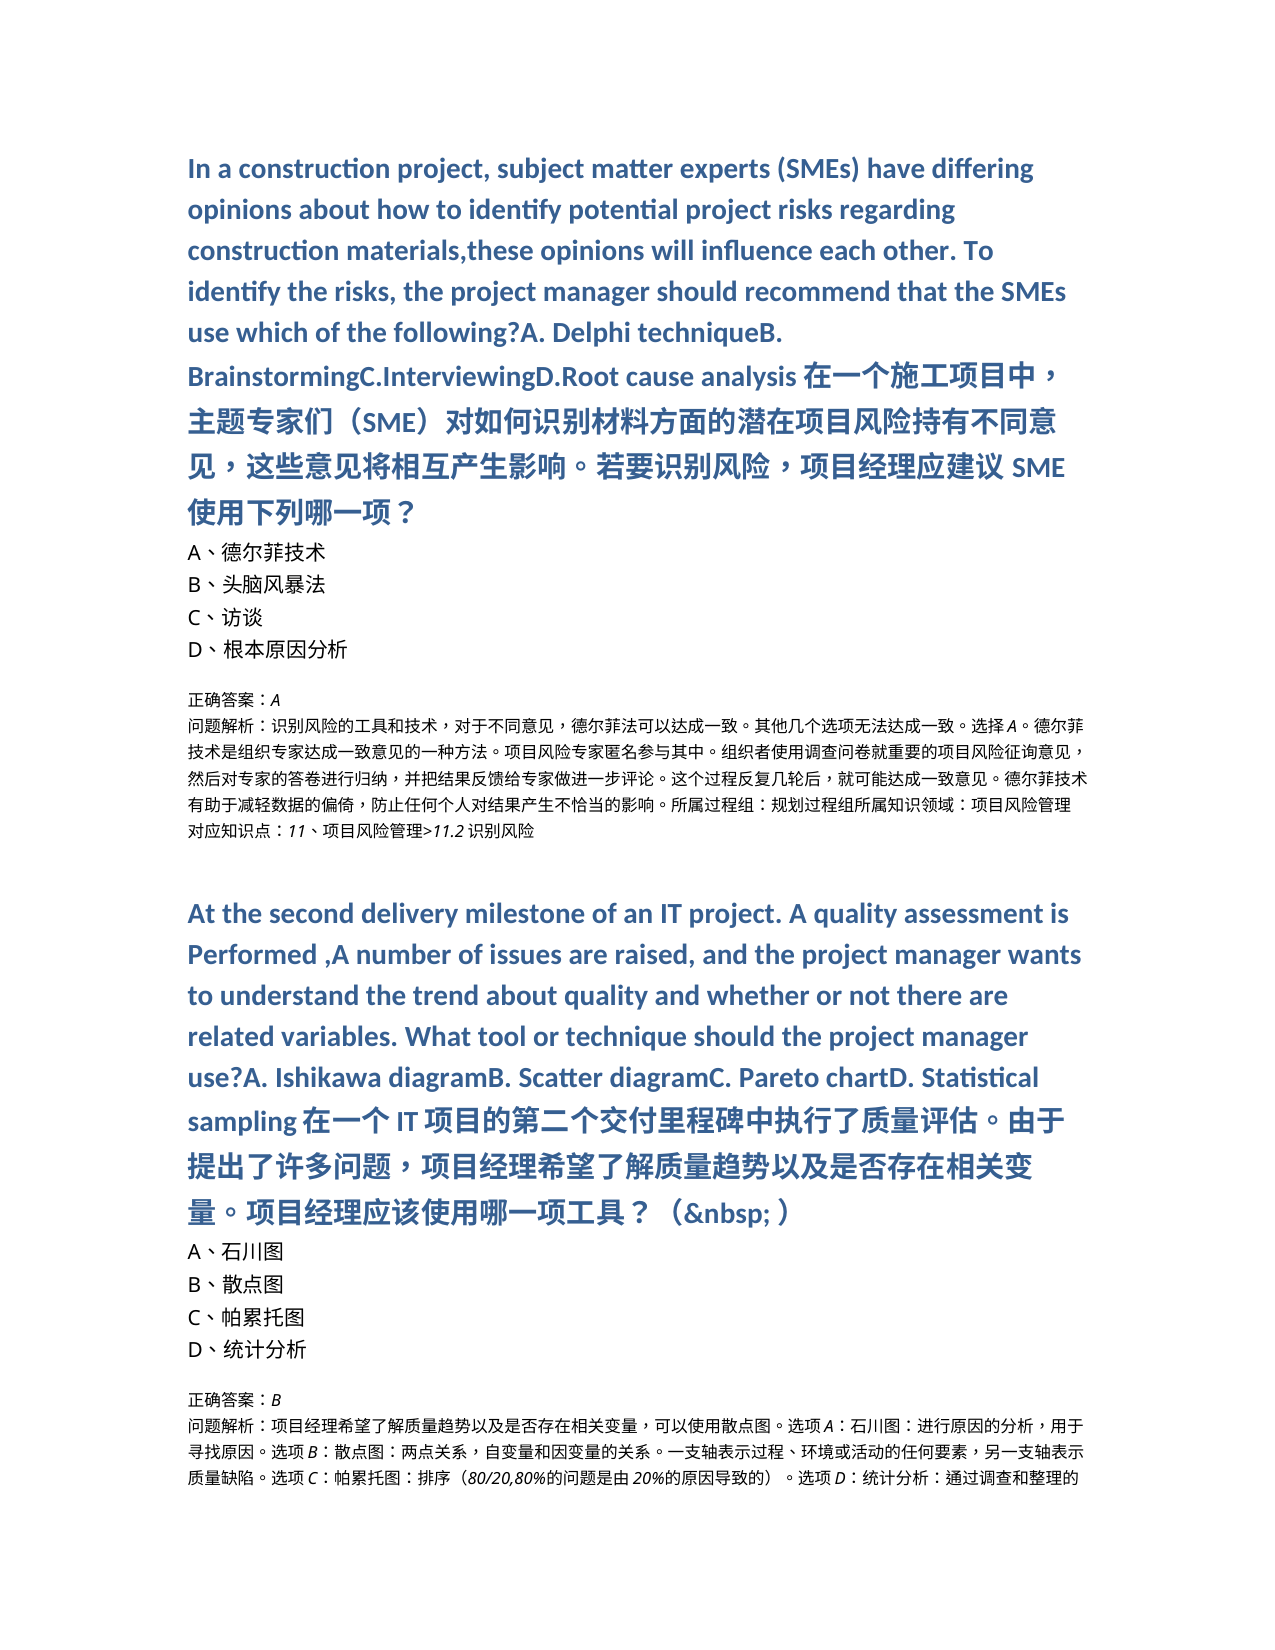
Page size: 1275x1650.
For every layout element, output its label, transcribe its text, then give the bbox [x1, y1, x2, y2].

subtitle In a construction project, subject matter experts (SMEs) have differing opinions about how to identify potential project risks regarding construction materials,these opinions will influence each other. To identify the risks, the project manager should recommend that the SMEs use which of the following?A. Delphi techniqueB. BrainstormingC.InterviewingD.Root cause analysis在一个施工项目中，主题专家们（SME）对如何识别材料方面的潜在项目风险持有不同意见，这些意见将相互产生影响。若要识别风险，项目经理应建议 SME 使用下列哪一项？ [187, 150, 1087, 532]
text A、德尔菲技术 B、头脑风暴法 C、访谈 D、根本原因分析 [187, 538, 1087, 664]
subtitle At the second delivery milestone of an IT project. A quality assessment is Performed ,A number of issues are raised, and the project manager wants to understand the trend about quality and whether or not there are related variables. What tool or technique should the project manager use?A. Ishikawa diagramB. Scatter diagramC. Pareto chartD. Statistical sampling在一个IT项目的第二个交付里程碑中执行了质量评估。由于提出了许多问题，项目经理希望了解质量趋势以及是否存在相关变量。项目经理应该使用哪一项工具？（&nbsp; ） [187, 895, 1087, 1232]
text A、石川图 B、散点图 C、帕累托图 D、统计分析 [187, 1237, 1087, 1364]
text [187, 1389, 1087, 1489]
text 正确答案：A 问题解析：识别风险的工具和技术，对于不同意见，德尔菲法可以达成一致。其他几个选项无法达成一致。选择A。德尔菲技术是组织专家达成一致意见的一种方法。项目风险专家匿名参与其中。组织者使用调查问卷就重要的项目风险征询意见，然后对专家的答卷进行归纳，并把结果反馈给专家做进一步评论。这个过程反复几轮后，就可能达成一致意见。德尔菲技术有助于减轻数据的偏倚，防止任何个人对结果产生不恰当的影响。所属过程组：规划过程组所属知识领域：项目风险管理 对应知识点：11、项目风险管理>11.2识别风险 [187, 689, 1087, 842]
